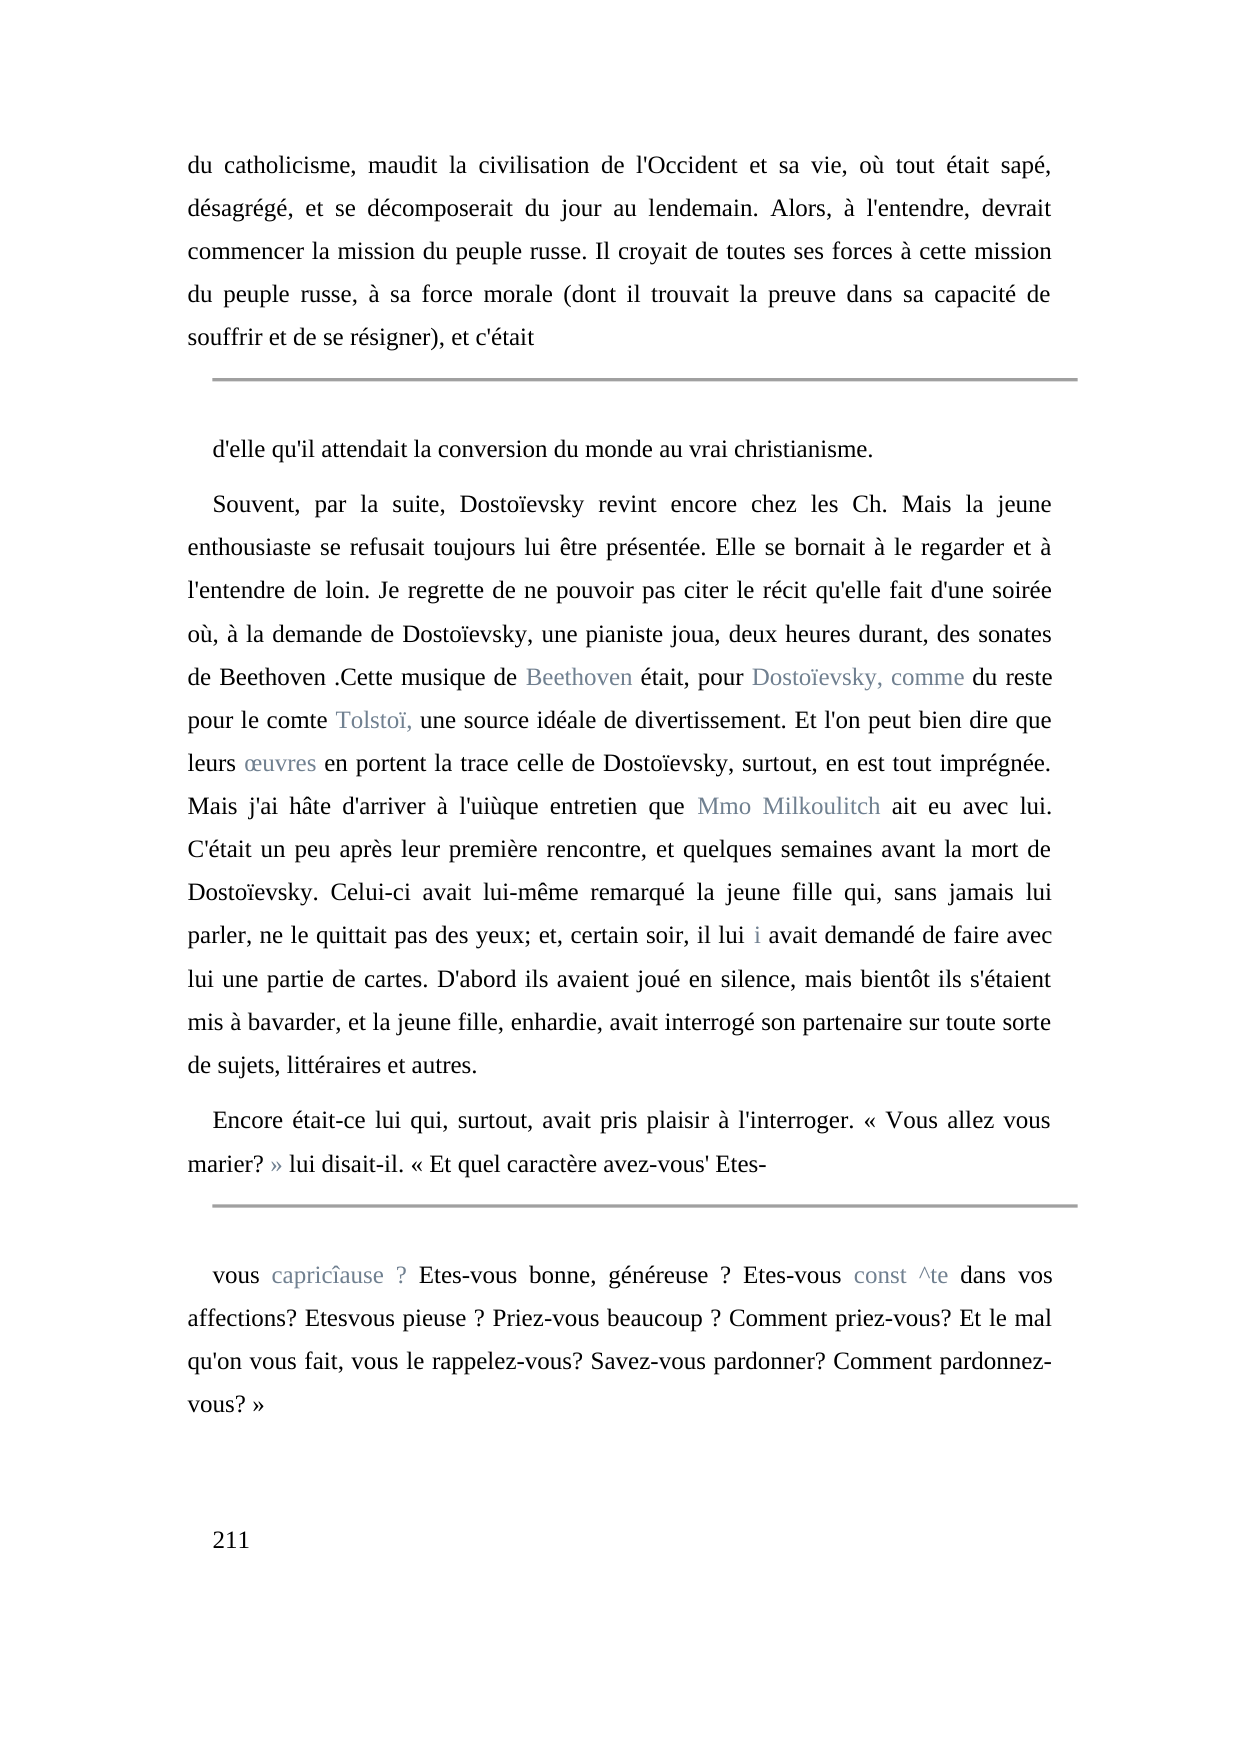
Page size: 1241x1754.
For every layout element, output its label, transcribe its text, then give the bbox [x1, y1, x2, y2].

text Encore était-ce lui qui, surtout, avait pris plaisir à l'interroger. « Vous allez vous marier? » lui disait-il. « Et quel caractère avez-vous' Etes- [187, 1106, 1053, 1177]
text vous capricîause ? Etes-vous bonne, généreuse ? Etes-vous const ^te dans vos affections? Etesvous pieuse ? Priez-vous beaucoup ? Comment priez-vous? Et le mal qu'on vous fait, vous le rappelez-vous? Savez-vous pardonner? Comment pardonnez-vous? » [187, 1260, 1053, 1418]
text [187, 150, 1053, 351]
text d'elle qu'il attendait la conversion du monde au vrai christianisme. [187, 434, 1053, 462]
text Souvent, par la suite, Dostoïevsky revint encore chez les Ch. Mais la jeune enthousiaste se refusait toujours lui être présentée. Elle se bornait à le regarder et à l'entendre de loin. Je regrette de ne pouvoir pas citer le récit qu'elle fait d'une soirée où, à la demande de Dostoïevsky, une pianiste joua, deux heures durant, des sonates de Beethoven .Cette musique de Beethoven était, pour Dostoïevsky, comme du reste pour le comte Tolstoï, une source idéale de divertissement. Et l'on peut bien dire que leurs œuvres en portent la trace celle de Dostoïevsky, surtout, en est tout imprégnée. Mais j'ai hâte d'arriver à l'uiùque entretien que Mmo Milkoulitch ait eu avec lui. C'était un peu après leur première rencontre, et quelques semaines avant la mort de Dostoïevsky. Celui-ci avait lui-même remarqué la jeune fille qui, sans jamais lui parler, ne le quittait pas des yeux; et, certain soir, il lui i avait demandé de faire avec lui une partie de cartes. D'abord ils avaient joué en silence, mais bientôt ils s'étaient mis à bavarder, et la jeune fille, enhardie, avait interrogé son partenaire sur toute sorte de sujets, littéraires et autres. [187, 489, 1053, 1079]
